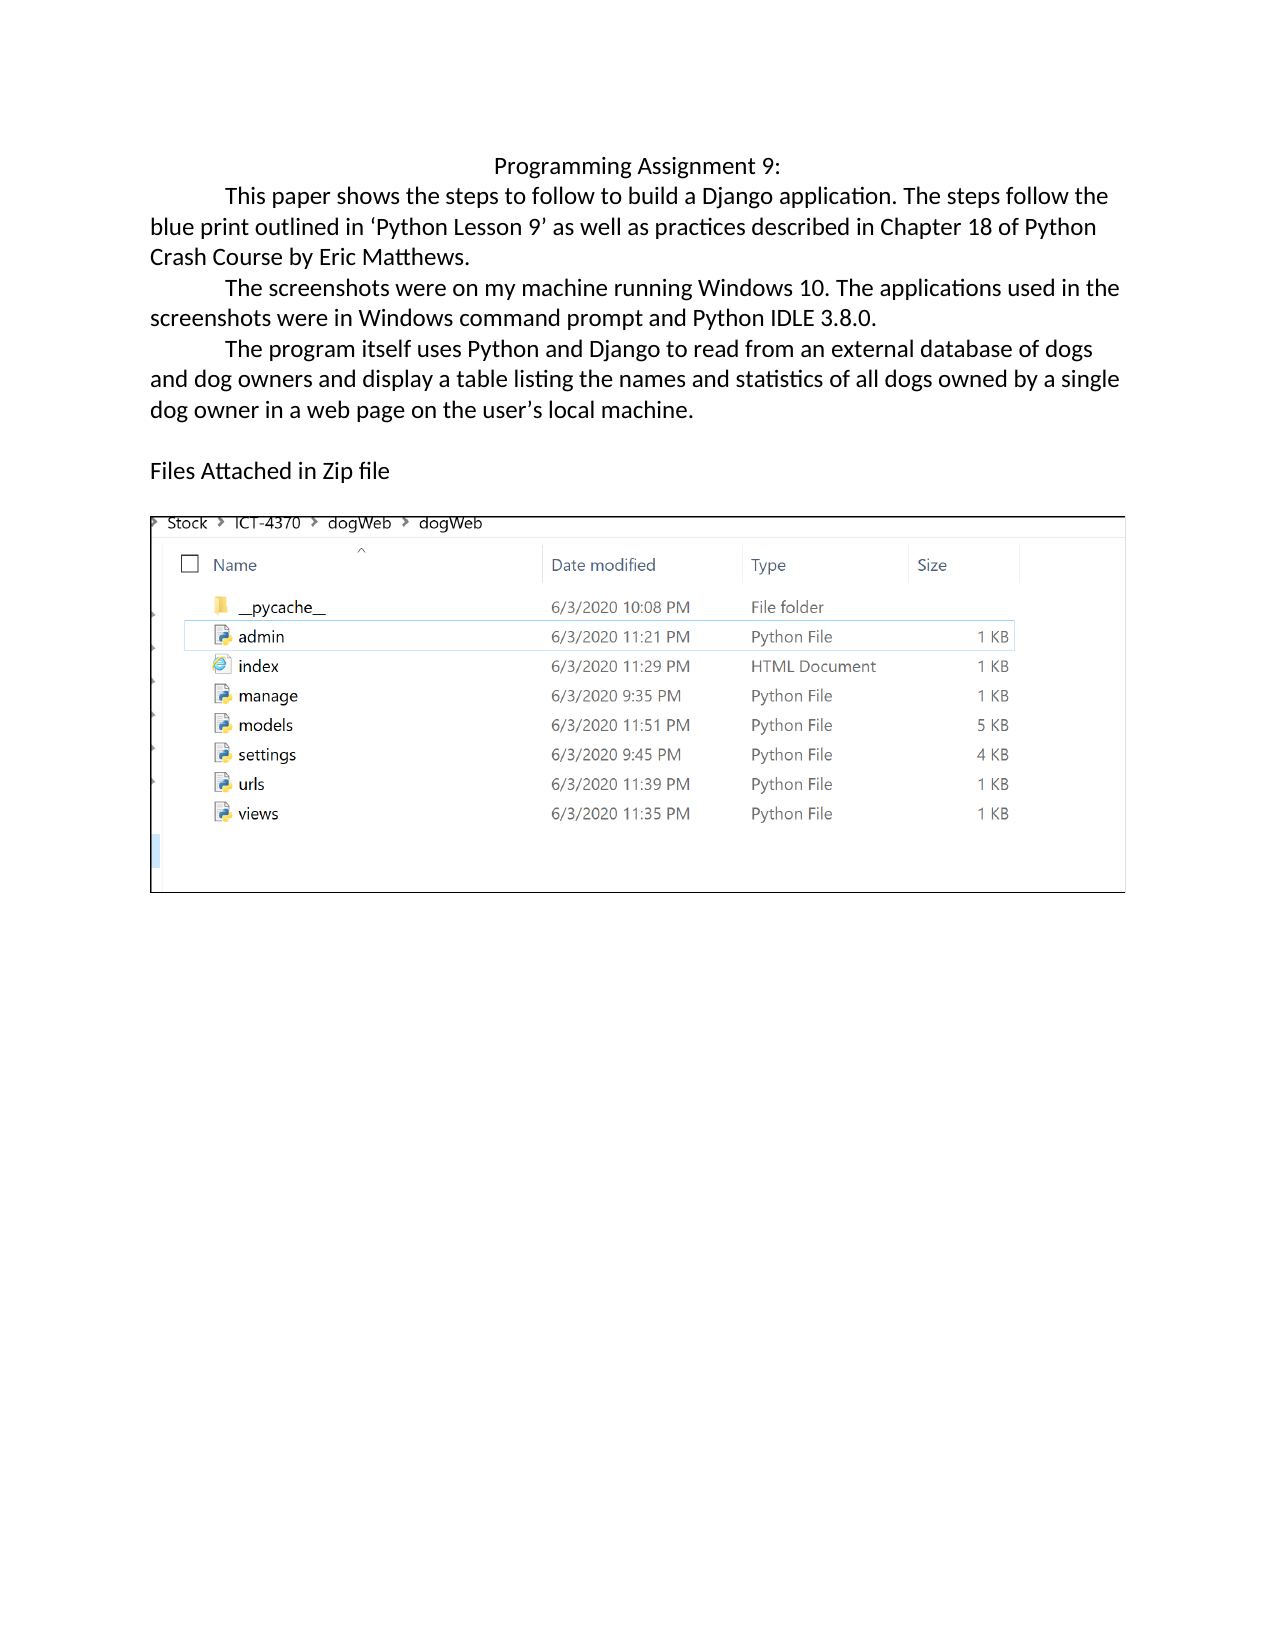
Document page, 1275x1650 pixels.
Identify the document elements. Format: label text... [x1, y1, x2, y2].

text Files Attached in Zip file [150, 455, 1125, 486]
text The program itself uses Python and Django to read from an external database of dogs and dog owners and display a table listing the names and statistics of all dogs owned by a single dog owner in a web page on the user’s local machine. [150, 333, 1125, 425]
text Programming Assignment 9: [150, 150, 1125, 181]
text This paper shows the steps to follow to build a Django application. The steps follow the blue print outlined in ‘Python Lesson 9’ as well as practices described in Chapter 18 of Python Crash Course by Eric Matthews. [150, 181, 1125, 272]
text The screenshots were on my machine running Windows 10. The applications used in the screenshots were in Windows command prompt and Python IDLE 3.8.0. [150, 272, 1125, 333]
picture [150, 516, 1125, 893]
